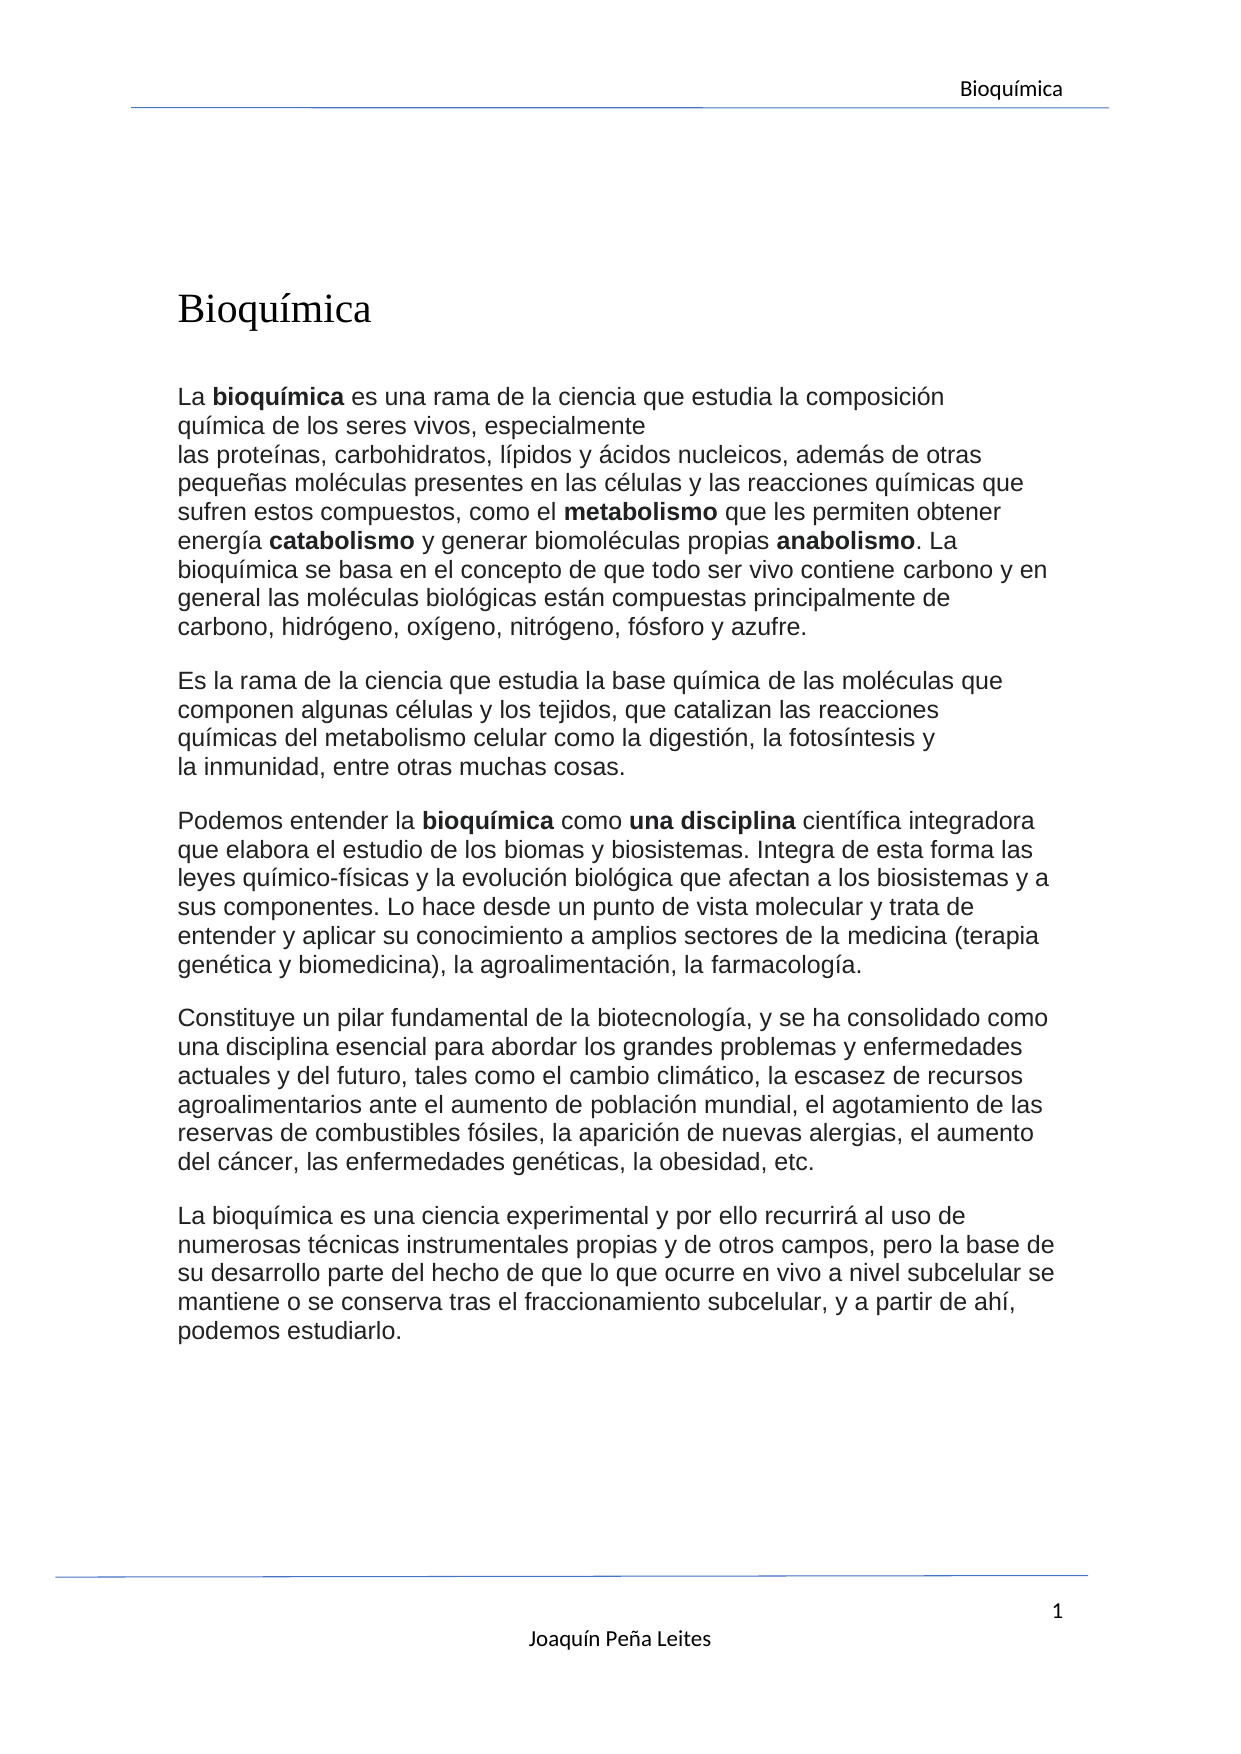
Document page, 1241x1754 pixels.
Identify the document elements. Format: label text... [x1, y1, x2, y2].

text La bioquímica es una rama de la ciencia que estudia la composición química de los seres vivos, especialmente las proteínas, carbohidratos, lípidos y ácidos nucleicos, además de otras pequeñas moléculas presentes en las células y las reacciones químicas que sufren estos compuestos, como el metabolismo que les permiten obtener energía catabolismo y generar biomoléculas propias anabolismo. La bioquímica se basa en el concepto de que todo ser vivo contiene carbono y en general las moléculas biológicas están compuestas principalmente de carbono, hidrógeno, oxígeno, nitrógeno, fósforo y azufre. [177, 382, 1063, 641]
text Podemos entender la bioquímica como una disciplina científica integradora que elabora el estudio de los biomas y biosistemas. Integra de esta forma las leyes químico-físicas y la evolución biológica que afectan a los biosistemas y a sus componentes. Lo hace desde un punto de vista molecular y trata de entender y aplicar su conocimiento a amplios sectores de la medicina (terapia genética y biomedicina), la agroalimentación, la farmacología. [177, 806, 1063, 978]
text Constituye un pilar fundamental de la biotecnología, y se ha consolidado como una disciplina esencial para abordar los grandes problemas y enfermedades actuales y del futuro, tales como el cambio climático, la escasez de recursos agroalimentarios ante el aumento de población mundial, el agotamiento de las reservas de combustibles fósiles, la aparición de nuevas alergias, el aumento del cáncer, las enfermedades genéticas, la obesidad, etc. [177, 1003, 1063, 1176]
text La bioquímica es una ciencia experimental y por ello recurrirá al uso de numerosas técnicas instrumentales propias y de otros campos, pero la base de su desarrollo parte del hecho de que lo que ocurre en vivo a nivel subcelular se mantiene o se conserva tras el fraccionamiento subcelular, y a partir de ahí, podemos estudiarlo. [177, 1201, 1063, 1345]
subtitle Bioquímica [177, 284, 1063, 332]
text Es la rama de la ciencia que estudia la base química de las moléculas que componen algunas células y los tejidos, que catalizan las reacciones químicas del metabolismo celular como la digestión, la fotosíntesis y la inmunidad, entre otras muchas cosas. [177, 666, 1063, 781]
